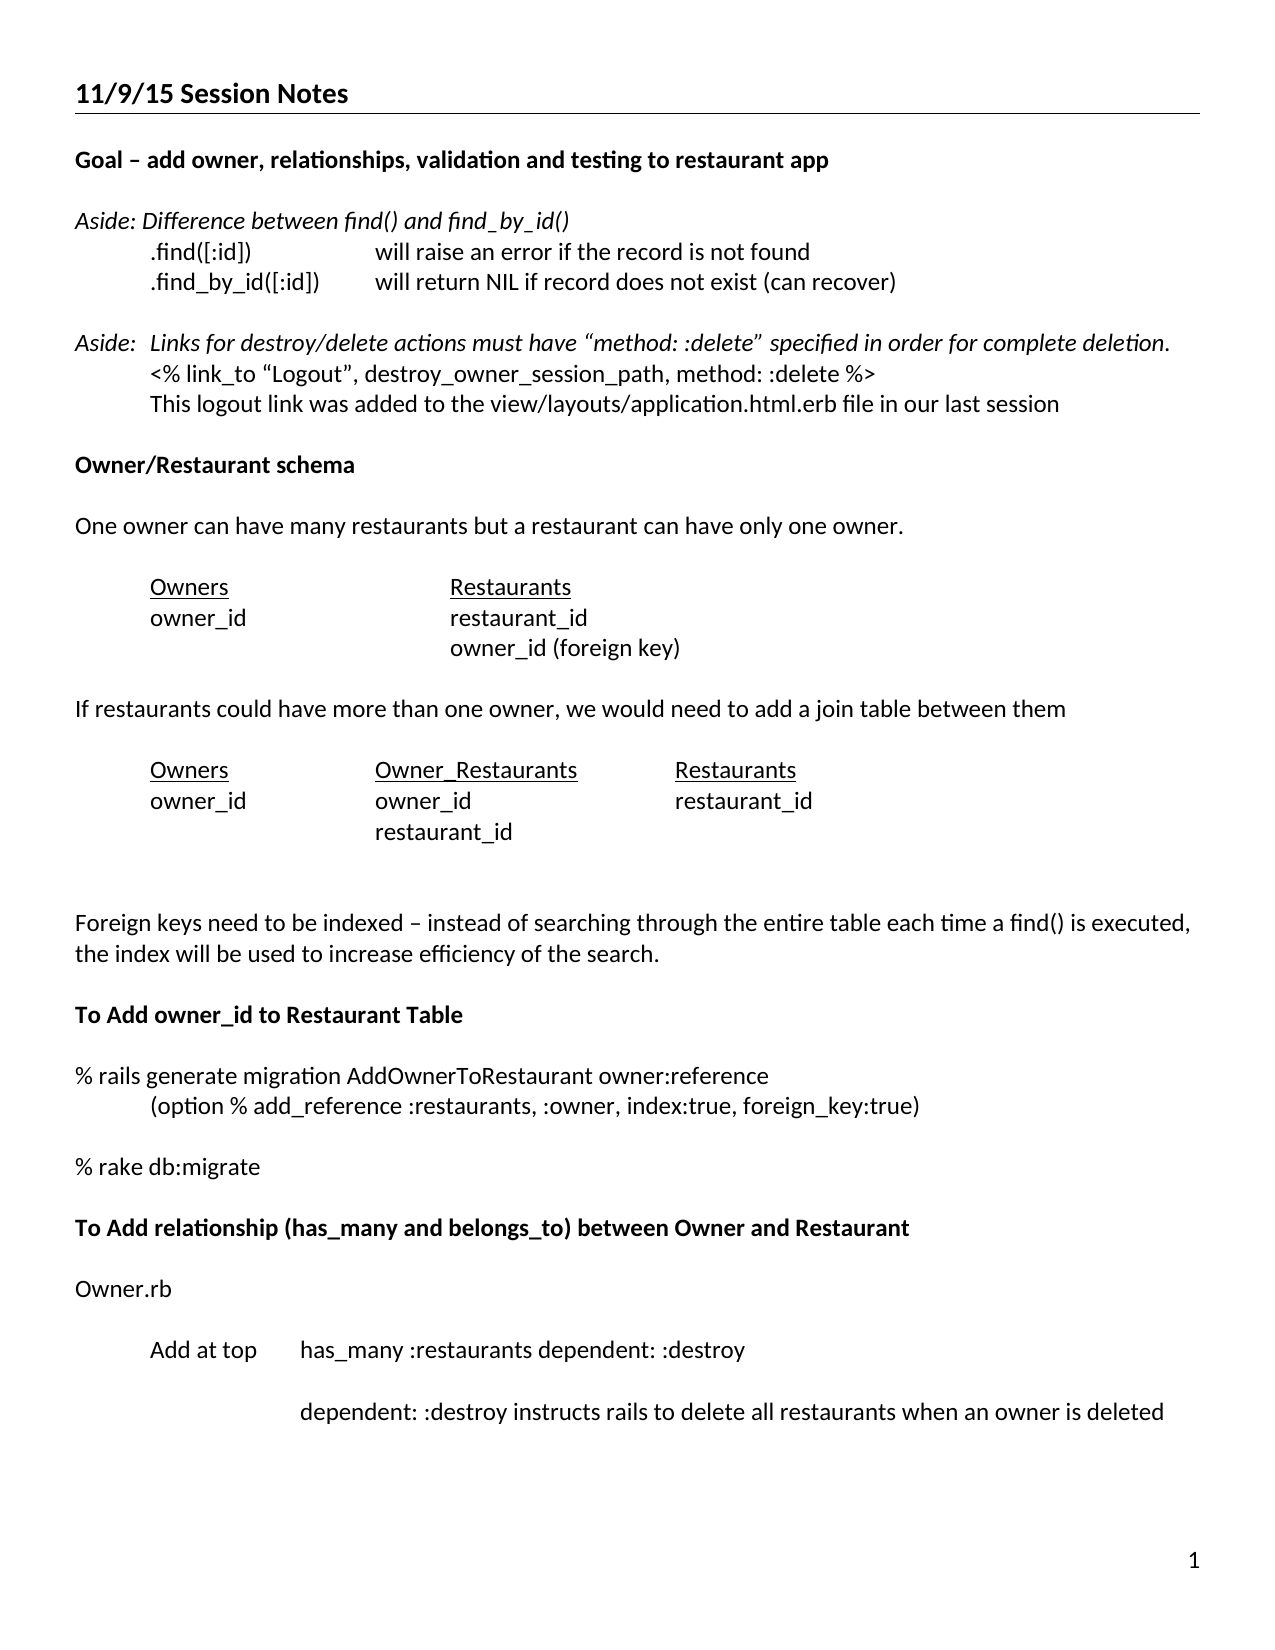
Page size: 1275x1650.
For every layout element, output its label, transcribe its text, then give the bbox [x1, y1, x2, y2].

text owner_id restaurant_id [75, 602, 1200, 633]
text restaurant_id [75, 816, 1200, 846]
text To Add owner_id to Restaurant Table [75, 999, 1200, 1029]
text .find_by_id([:id]) will return NIL if record does not exist (can recover) [75, 266, 1200, 297]
text .find([:id]) will raise an error if the record is not found [75, 236, 1200, 266]
text Owner.rb [75, 1273, 1200, 1304]
text If restaurants could have more than one owner, we would need to add a join table between them [75, 694, 1200, 724]
text To Add relationship (has_many and belongs_to) between Owner and Restaurant [75, 1212, 1200, 1243]
text Foreign keys need to be indexed – instead of searching through the entire table each time a find() is executed, the index will be used to increase efficiency of the search. [75, 907, 1200, 968]
text owner_id (foreign key) [75, 633, 1200, 663]
text owner_id owner_id restaurant_id [75, 785, 1200, 816]
text Aside: Difference between find() and find_by_id() [75, 205, 1200, 236]
text Goal – add owner, relationships, validation and testing to restaurant app [75, 144, 1200, 175]
text Add at top has_many :restaurants dependent: :destroy [75, 1334, 1200, 1365]
text Owner/Restaurant schema [75, 449, 1200, 480]
text (option % add_reference :restaurants, :owner, index:true, foreign_key:true) [75, 1090, 1200, 1121]
text % rake db:migrate [75, 1151, 1200, 1182]
text Aside: Links for destroy/delete actions must have “method: :delete” specified in order for complete deletion. [75, 327, 1200, 358]
text Owners Owner_Restaurants Restaurants [75, 755, 1200, 785]
text One owner can have many restaurants but a restaurant can have only one owner. [75, 511, 1200, 541]
text <% link_to “Logout”, destroy_owner_session_path, method: :delete %> [75, 358, 1200, 388]
text Owners Restaurants [75, 572, 1200, 602]
text This logout link was added to the view/layouts/application.html.erb file in our last session [75, 388, 1200, 419]
text % rails generate migration AddOwnerToRestaurant owner:reference [75, 1060, 1200, 1090]
text dependent: :destroy instructs rails to delete all restaurants when an owner is deleted [75, 1396, 1200, 1426]
